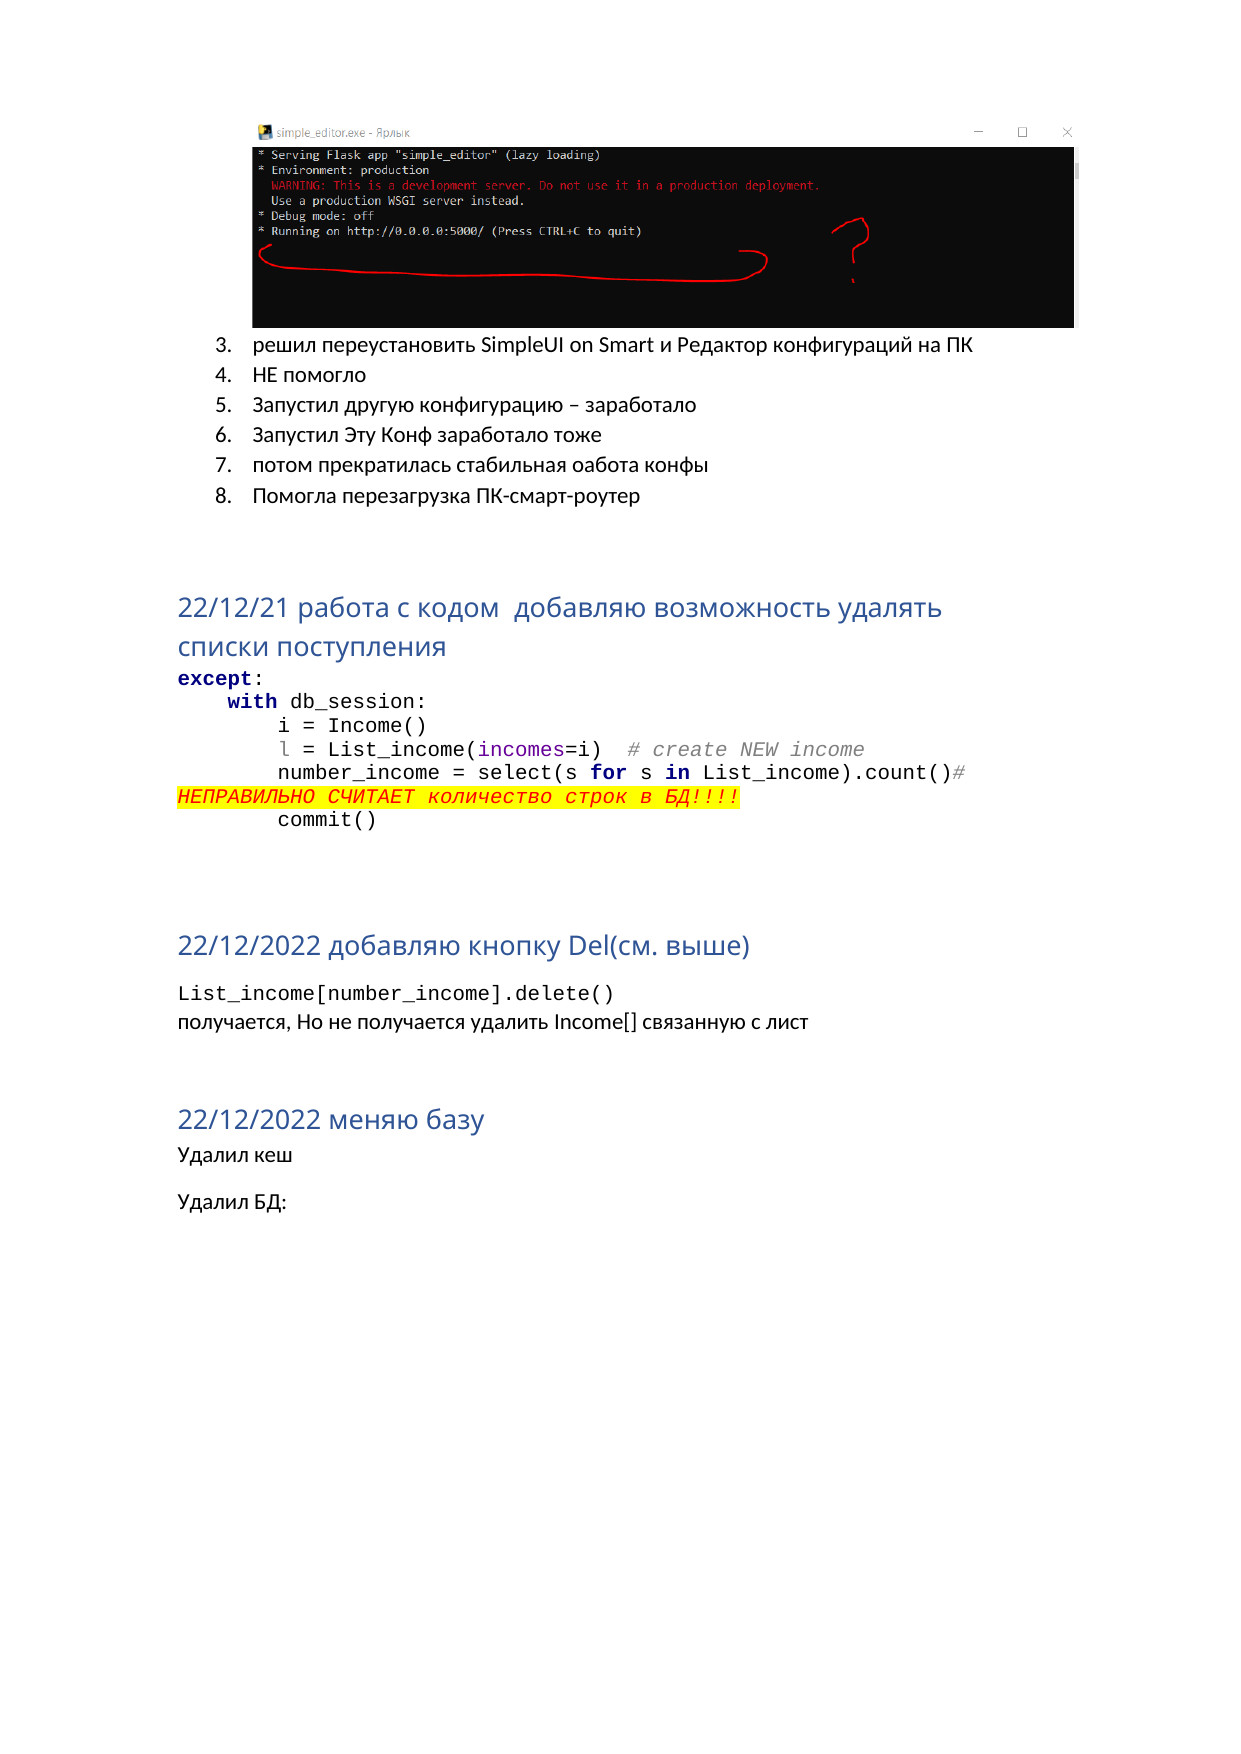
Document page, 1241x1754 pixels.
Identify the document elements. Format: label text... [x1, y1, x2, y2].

list НЕ помогло [215, 360, 1004, 388]
subtitle 22/12/21 работа с кодом добавляю возможность удалять списки поступления [177, 588, 1004, 665]
text List_income[number_income].delete() [177, 983, 1004, 1007]
list Запустил Эту Конф заработало тоже [215, 420, 1004, 448]
list решил переустановить SimpleUI on Smart и Редактор конфигураций на ПК [215, 330, 1004, 358]
subtitle 22/12/2022 меняю базу [177, 1101, 1004, 1138]
text Удалил БД: [177, 1187, 1004, 1215]
list Запустил другую конфигурацию – заработало [215, 390, 1004, 418]
list Помогла перезагрузка ПК-смарт-роутер [215, 481, 1004, 509]
picture [252, 118, 1079, 328]
text 22/12/2022 добавляю кнопку Del(см. выше) [177, 927, 1004, 964]
text except: with db_session: i = Income() l = List_income(incomes=i) # create NEW income number_income = select(s for s in List_income).count()# НЕПРАВИЛЬНО СЧИТАЕТ количество строк в БД!!!! commit() [177, 668, 1004, 833]
text получается, Но не получается удалить Income[] связанную с лист [177, 1007, 1004, 1035]
text Удалил кеш [177, 1141, 1004, 1168]
list потом прекратилась стабильная оабота конфы [215, 451, 1004, 478]
